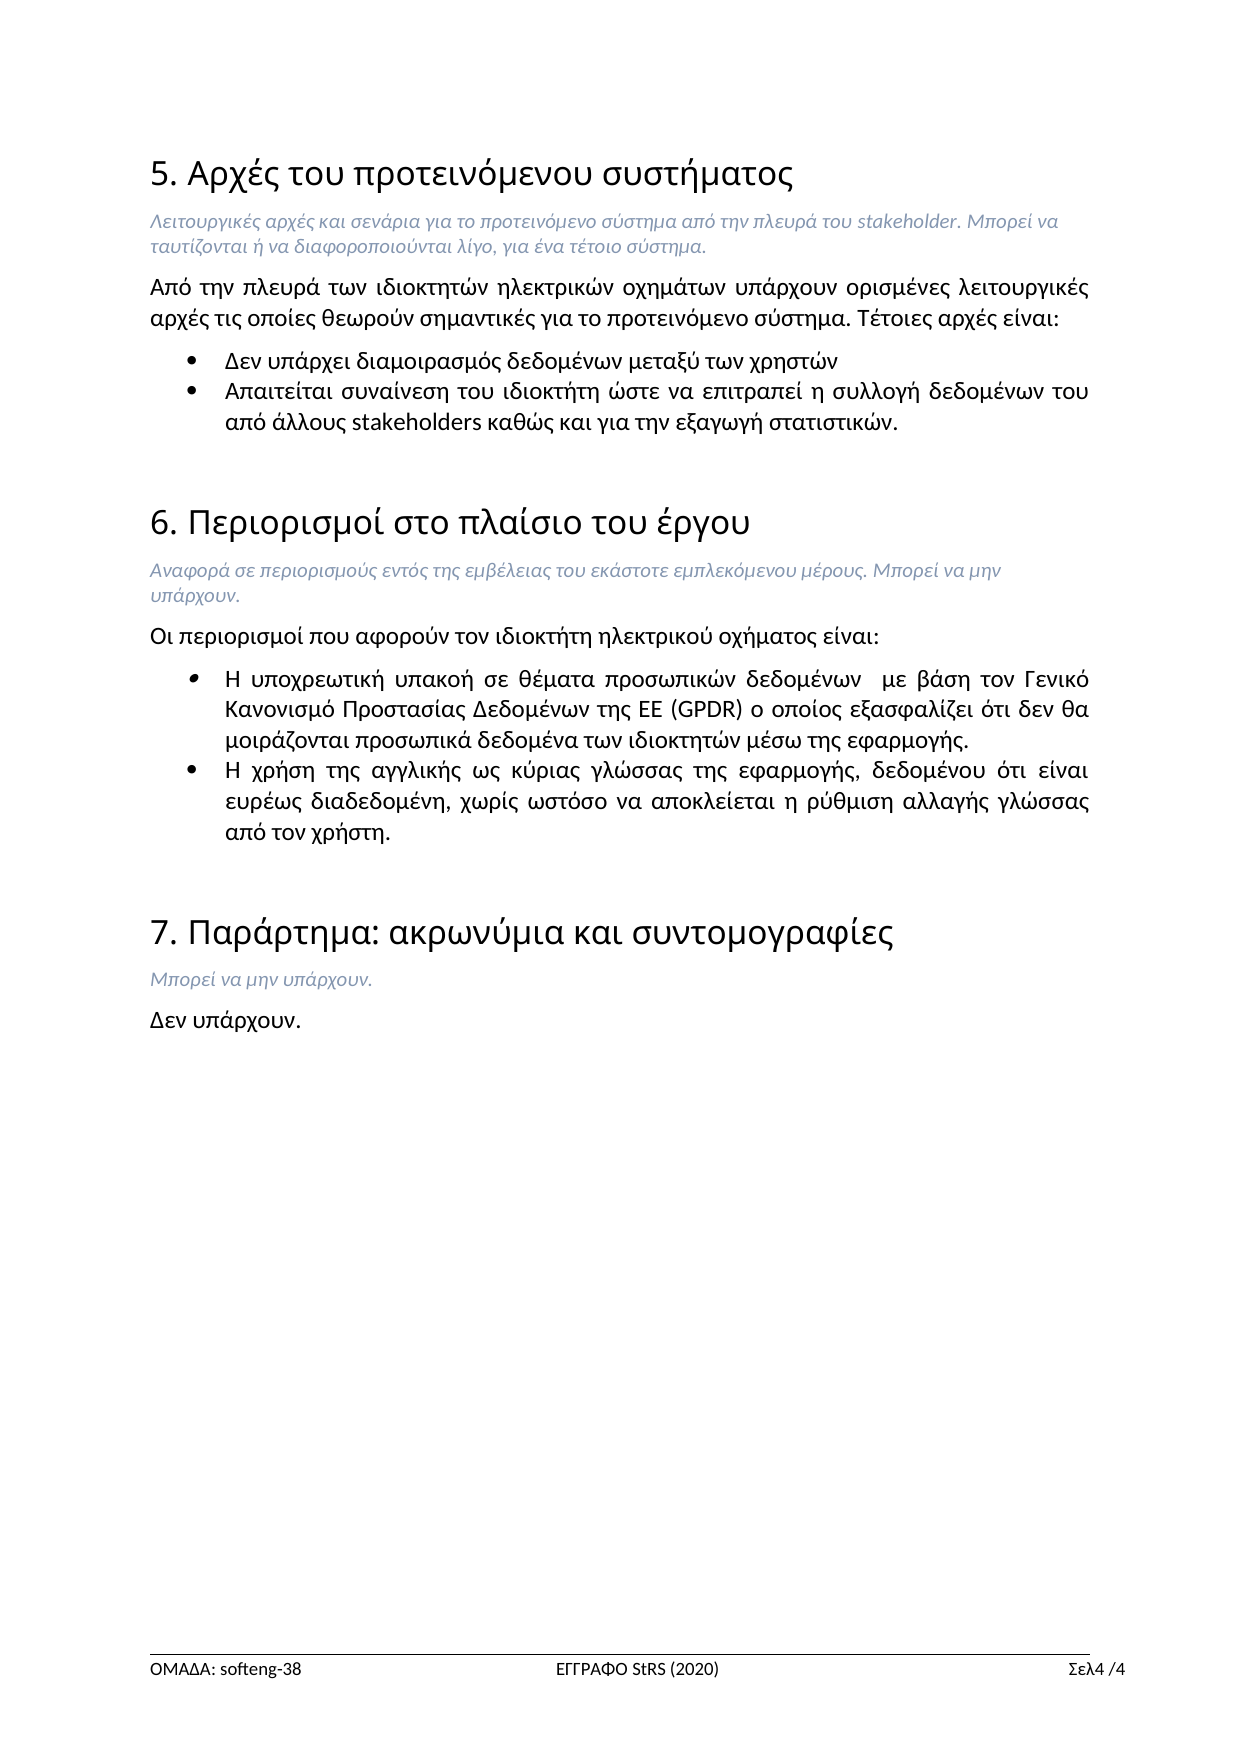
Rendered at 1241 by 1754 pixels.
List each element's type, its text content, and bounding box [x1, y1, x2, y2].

list Η χρήση της αγγλικής ως κύριας γλώσσας της εφαρμογής, δεδομένου ότι είναι ευρέως διαδεδομένη, χωρίς ωστόσο να αποκλείεται η ρύθμιση αλλαγής γλώσσας από τον χρήστη. [187, 755, 1090, 846]
list Η υποχρεωτική υπακοή σε θέματα προσωπικών δεδομένων με βάση τον Γενικό Κανονισμό Προστασίας Δεδομένων της ΕΕ (GPDR) ο οποίος εξασφαλίζει ότι δεν θα μοιράζονται προσωπικά δεδομένα των ιδιοκτητών μέσω της εφαρμογής. [187, 663, 1090, 755]
text Αναφορά σε περιορισμούς εντός της εμβέλειας του εκάστοτε εμπλεκόμενου μέρους. Μπορεί να μην υπάρχουν. [150, 557, 1090, 608]
list Απαιτείται συναίνεση του ιδιοκτήτη ώστε να επιτραπεί η συλλογή δεδομένων του από άλλους stakeholders καθώς και για την εξαγωγή στατιστικών. [187, 375, 1090, 436]
subtitle Παράρτημα: ακρωνύμια και συντομογραφίες [150, 909, 1090, 954]
text Δεν υπάρχουν. [150, 1004, 1090, 1035]
subtitle Περιορισμοί στο πλαίσιο του έργου [150, 499, 1090, 544]
text Λειτουργικές αρχές και σενάρια για το προτεινόμενο σύστημα από την πλευρά του stakeholder. Μπορεί να ταυτίζονται ή να διαφοροποιούνται λίγο, για ένα τέτοιο σύστημα. [150, 208, 1090, 259]
text Οι περιορισμοί που αφορούν τον ιδιοκτήτη ηλεκτρικού οχήματος είναι: [150, 620, 1090, 651]
subtitle Αρχές του προτεινόμενου συστήματος [150, 150, 1090, 195]
list Δεν υπάρχει διαμοιρασμός δεδομένων μεταξύ των χρηστών [187, 345, 1090, 375]
text Από την πλευρά των ιδιοκτητών ηλεκτρικών οχημάτων υπάρχουν ορισμένες λειτουργικές αρχές τις οποίες θεωρούν σημαντικές για το προτεινόμενο σύστημα. Τέτοιες αρχές είναι: [150, 271, 1090, 332]
text Μπορεί να μην υπάρχουν. [150, 967, 1090, 992]
